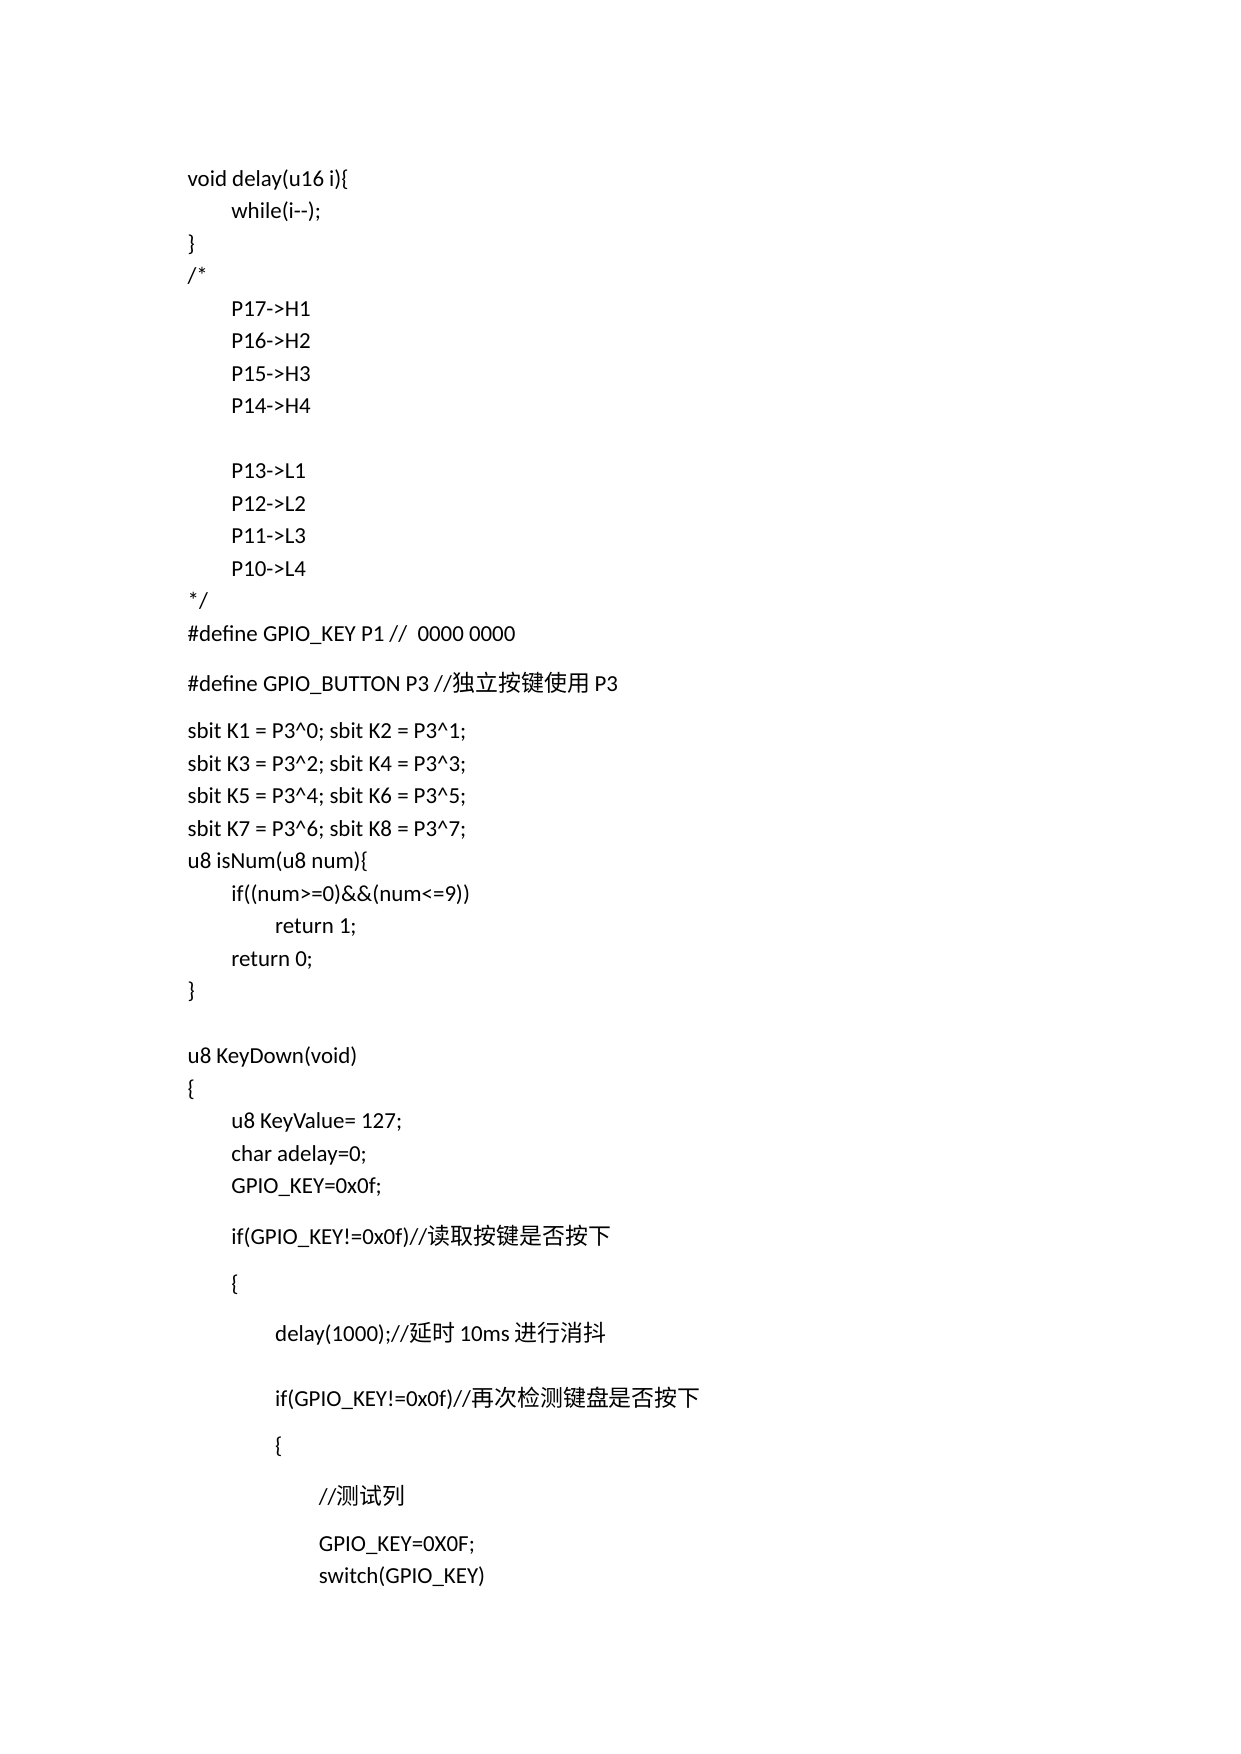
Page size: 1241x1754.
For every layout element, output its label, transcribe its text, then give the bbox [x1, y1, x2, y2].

text { [187, 1072, 1053, 1104]
text if(GPIO_KEY!=0x0f)//再次检测键盘是否按下 [187, 1364, 1053, 1429]
text P12->L2 [187, 487, 1053, 519]
text } [187, 227, 1053, 259]
text u8 KeyValue= 127; [187, 1104, 1053, 1137]
text #define GPIO_KEY P1 // 0000 0000 [187, 617, 1053, 649]
text u8 isNum(u8 num){ [187, 844, 1053, 877]
text #define GPIO_BUTTON P3 //独立按键使用P3 [187, 649, 1053, 714]
text char adelay=0; [187, 1137, 1053, 1169]
text return 0; [187, 942, 1053, 974]
text GPIO_KEY=0X0F; [187, 1527, 1053, 1559]
text P13->L1 [187, 454, 1053, 487]
text return 1; [187, 909, 1053, 942]
text P17->H1 [187, 292, 1053, 324]
text GPIO_KEY=0x0f; [187, 1169, 1053, 1202]
text switch(GPIO_KEY) [187, 1559, 1053, 1592]
text { [187, 1267, 1053, 1299]
text if(GPIO_KEY!=0x0f)//读取按键是否按下 [187, 1202, 1053, 1267]
text P14->H4 [187, 389, 1053, 422]
text delay(1000);//延时10ms进行消抖 [187, 1299, 1053, 1364]
text void delay(u16 i){ [187, 162, 1053, 194]
text while(i--); [187, 194, 1053, 227]
text /* [187, 259, 1053, 292]
text P10->L4 [187, 552, 1053, 584]
text u8 KeyDown(void) [187, 1039, 1053, 1072]
text sbit K1 = P3^0; sbit K2 = P3^1; [187, 714, 1053, 747]
text sbit K5 = P3^4; sbit K6 = P3^5; [187, 779, 1053, 812]
text P16->H2 [187, 324, 1053, 357]
text sbit K7 = P3^6; sbit K8 = P3^7; [187, 812, 1053, 844]
text { [187, 1429, 1053, 1462]
text P11->L3 [187, 519, 1053, 552]
text */ [187, 584, 1053, 617]
text P15->H3 [187, 357, 1053, 389]
text if((num>=0)&&(num<=9)) [187, 877, 1053, 909]
text } [187, 974, 1053, 1007]
text sbit K3 = P3^2; sbit K4 = P3^3; [187, 747, 1053, 779]
text //测试列 [187, 1462, 1053, 1527]
